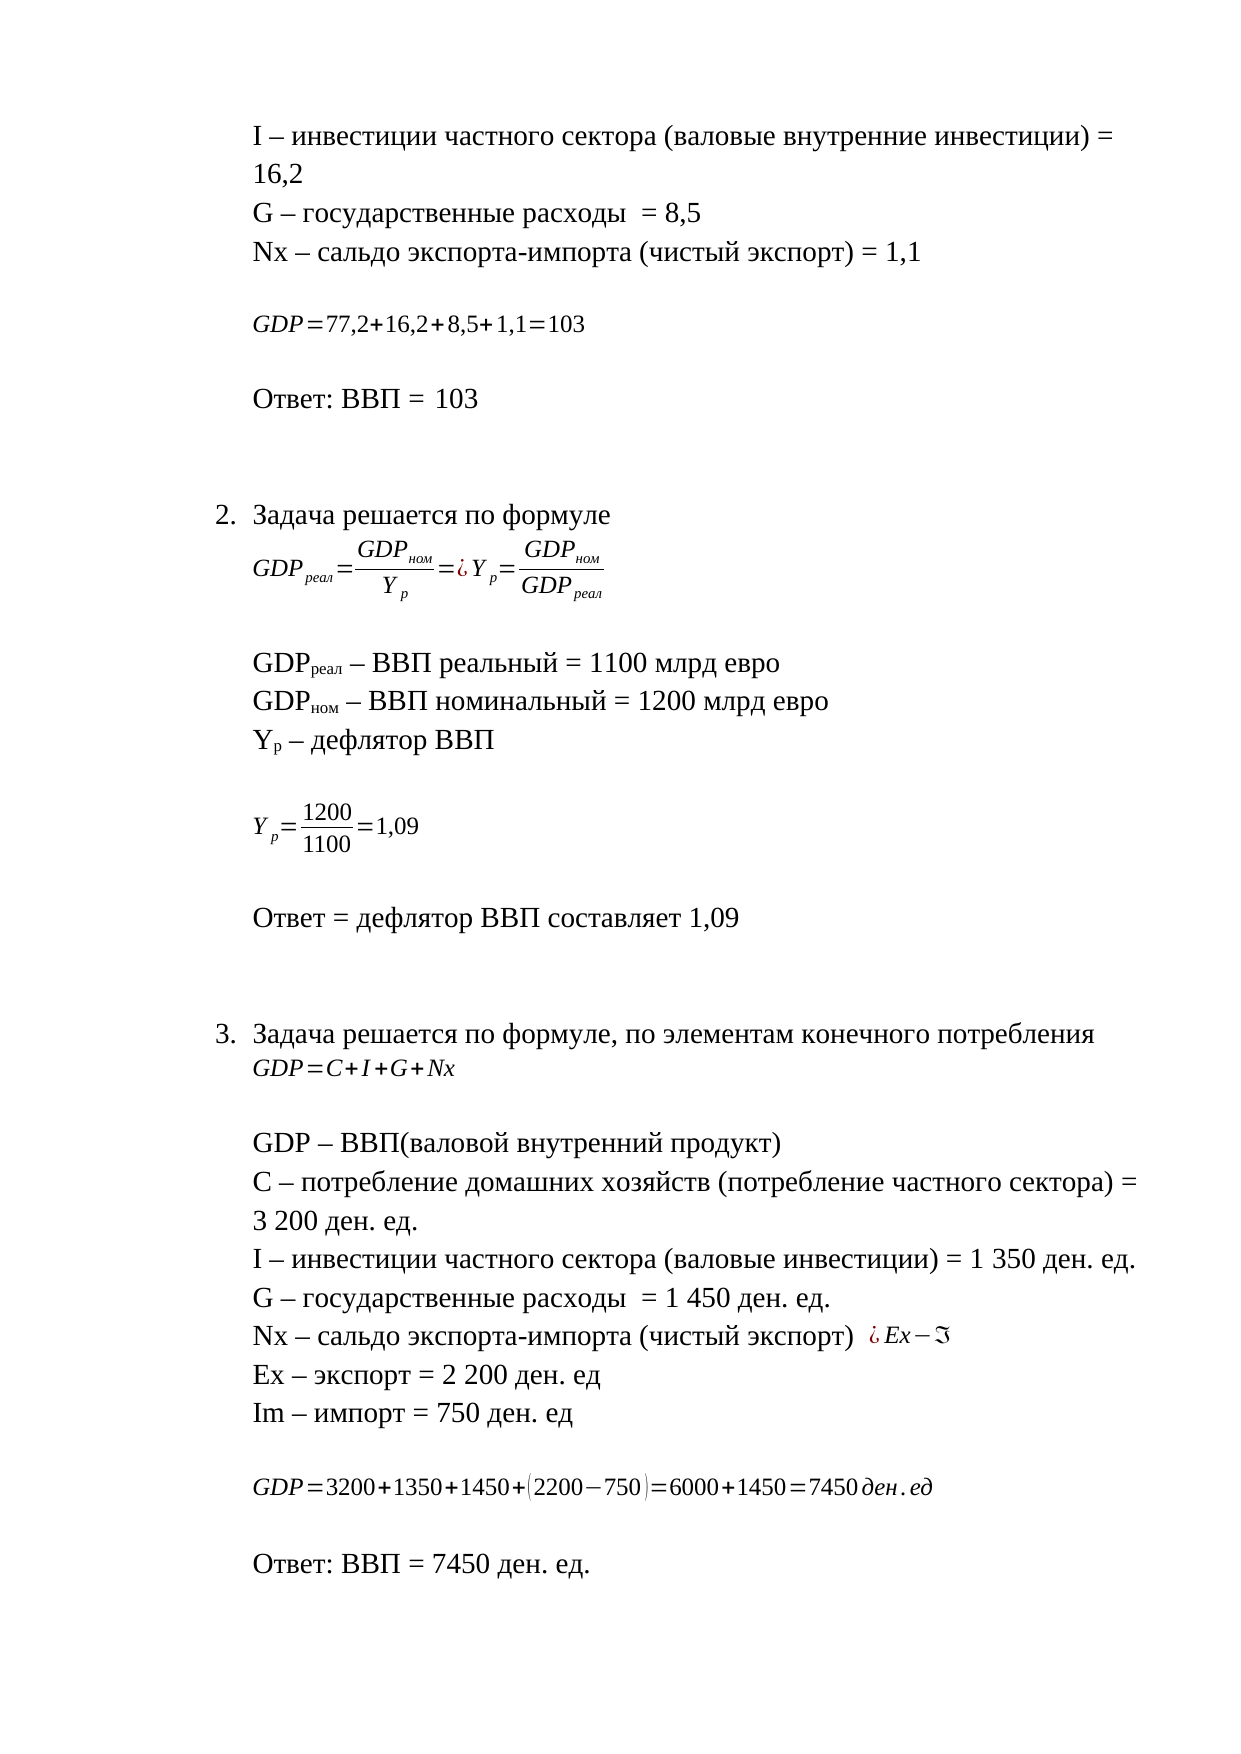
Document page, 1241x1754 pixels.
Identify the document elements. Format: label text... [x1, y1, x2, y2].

list I – инвестиции частного сектора (валовые инвестиции) = 1 350 ден. ед. [252, 1241, 1152, 1275]
list Ответ: ВВП = 7450 ден. ед. [252, 1546, 1152, 1579]
list G – государственные расходы = 8,5 [252, 195, 1152, 229]
list GDP – ВВП(валовой внутренний продукт) [252, 1126, 1152, 1159]
list Nx – сальдо экспорта-импорта (чистый экспорт) = 1,1 [252, 234, 1152, 267]
list GDPреал – ВВП реальный = 1100 млрд евро [252, 645, 1152, 678]
list Ответ = дефлятор ВВП составляет 1,09 [252, 901, 1152, 934]
list Задача решается по формуле, по элементам конечного потребления [215, 1016, 1152, 1050]
list I – инвестиции частного сектора (валовые внутренние инвестиции) = 16,2 [252, 118, 1152, 190]
list Ex – экспорт = 2 200 ден. ед [252, 1357, 1152, 1390]
list G – государственные расходы = 1 450 ден. ед. [252, 1280, 1152, 1313]
list Im – импорт = 750 ден. ед [252, 1395, 1152, 1429]
list С – потребление домашних хозяйств (потребление частного сектора) = 3 200 ден. ед. [252, 1164, 1152, 1236]
list Задача решается по формуле [215, 497, 1152, 531]
list Nx – сальдо экспорта-импорта (чистый экспорт) [252, 1318, 1152, 1352]
list Ответ: ВВП = 103 [252, 382, 1152, 415]
list GDPном – ВВП номинальный = 1200 млрд евро [252, 683, 1152, 717]
list Yp – дефлятор ВВП [252, 722, 1152, 755]
